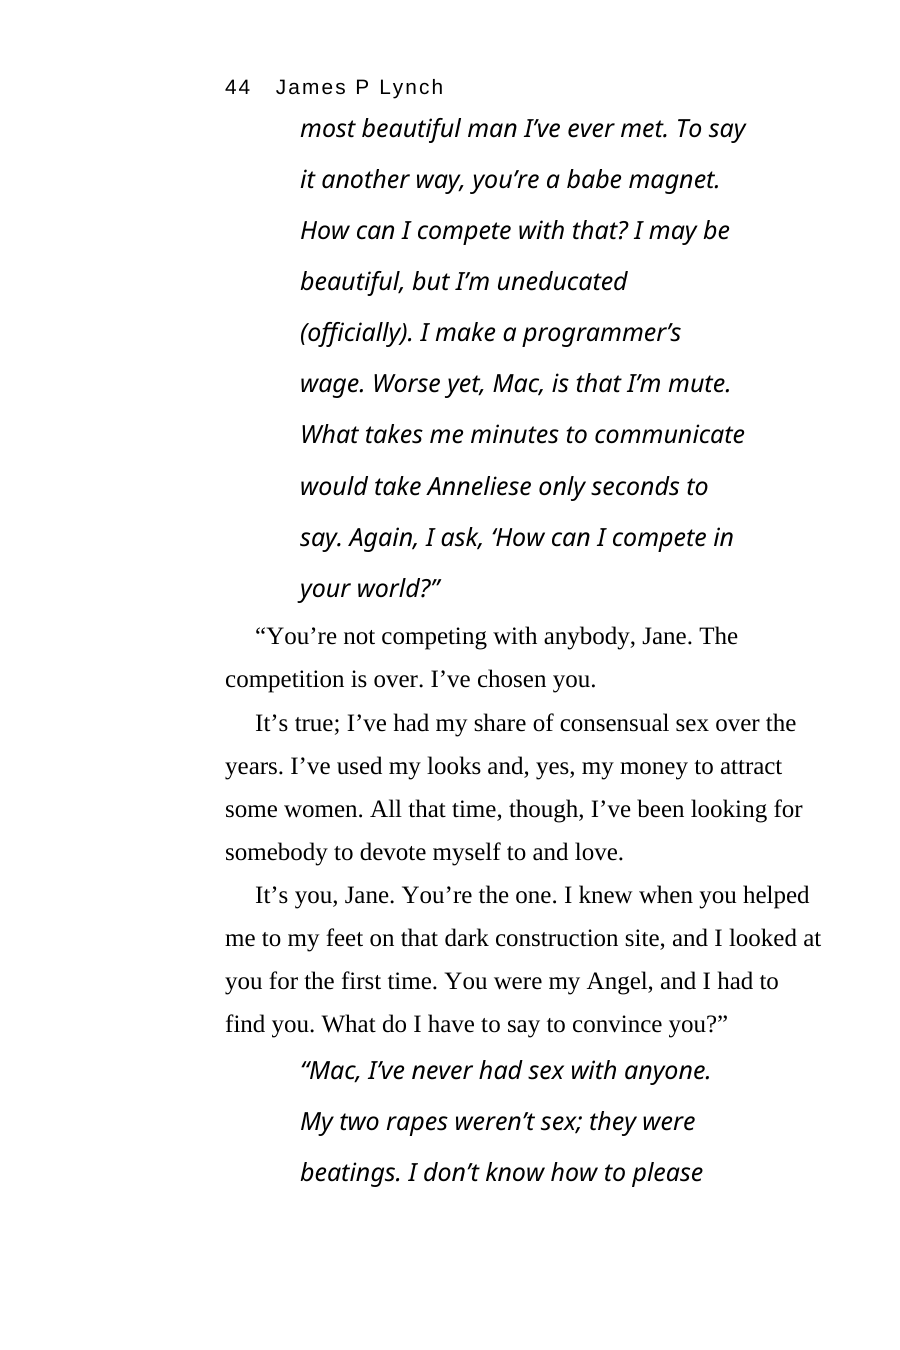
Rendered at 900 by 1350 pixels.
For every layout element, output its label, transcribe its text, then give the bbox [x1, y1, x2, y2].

text “You’re not competing with anybody, Jane. The competition is over. I’ve chosen you. [225, 621, 825, 693]
text How can I compete with that? I may be beautiful, but I’m uneducated (officially). I make a programmer’s wage. Worse yet, Mac, is that I’m mute. What takes me minutes to communicate would take Anneliese only seconds to say. Again, I ask, ‘How can I compete in your world?” [300, 213, 750, 604]
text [300, 111, 750, 196]
text It’s you, Jane. You’re the one. I knew when you helped me to my feet that dark construction site and I looked at you for the first time. You were my Angel, and I had to find you. What do I have to say to convince you?” [225, 880, 825, 1038]
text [300, 1053, 750, 1189]
text It’s true; I’ve had my share of consensual sex over the years. I’ve used my looks and, yes, my money to attract some women. All that time, though, I’ve been looking for somebody to devote myself to and love. [225, 708, 825, 866]
